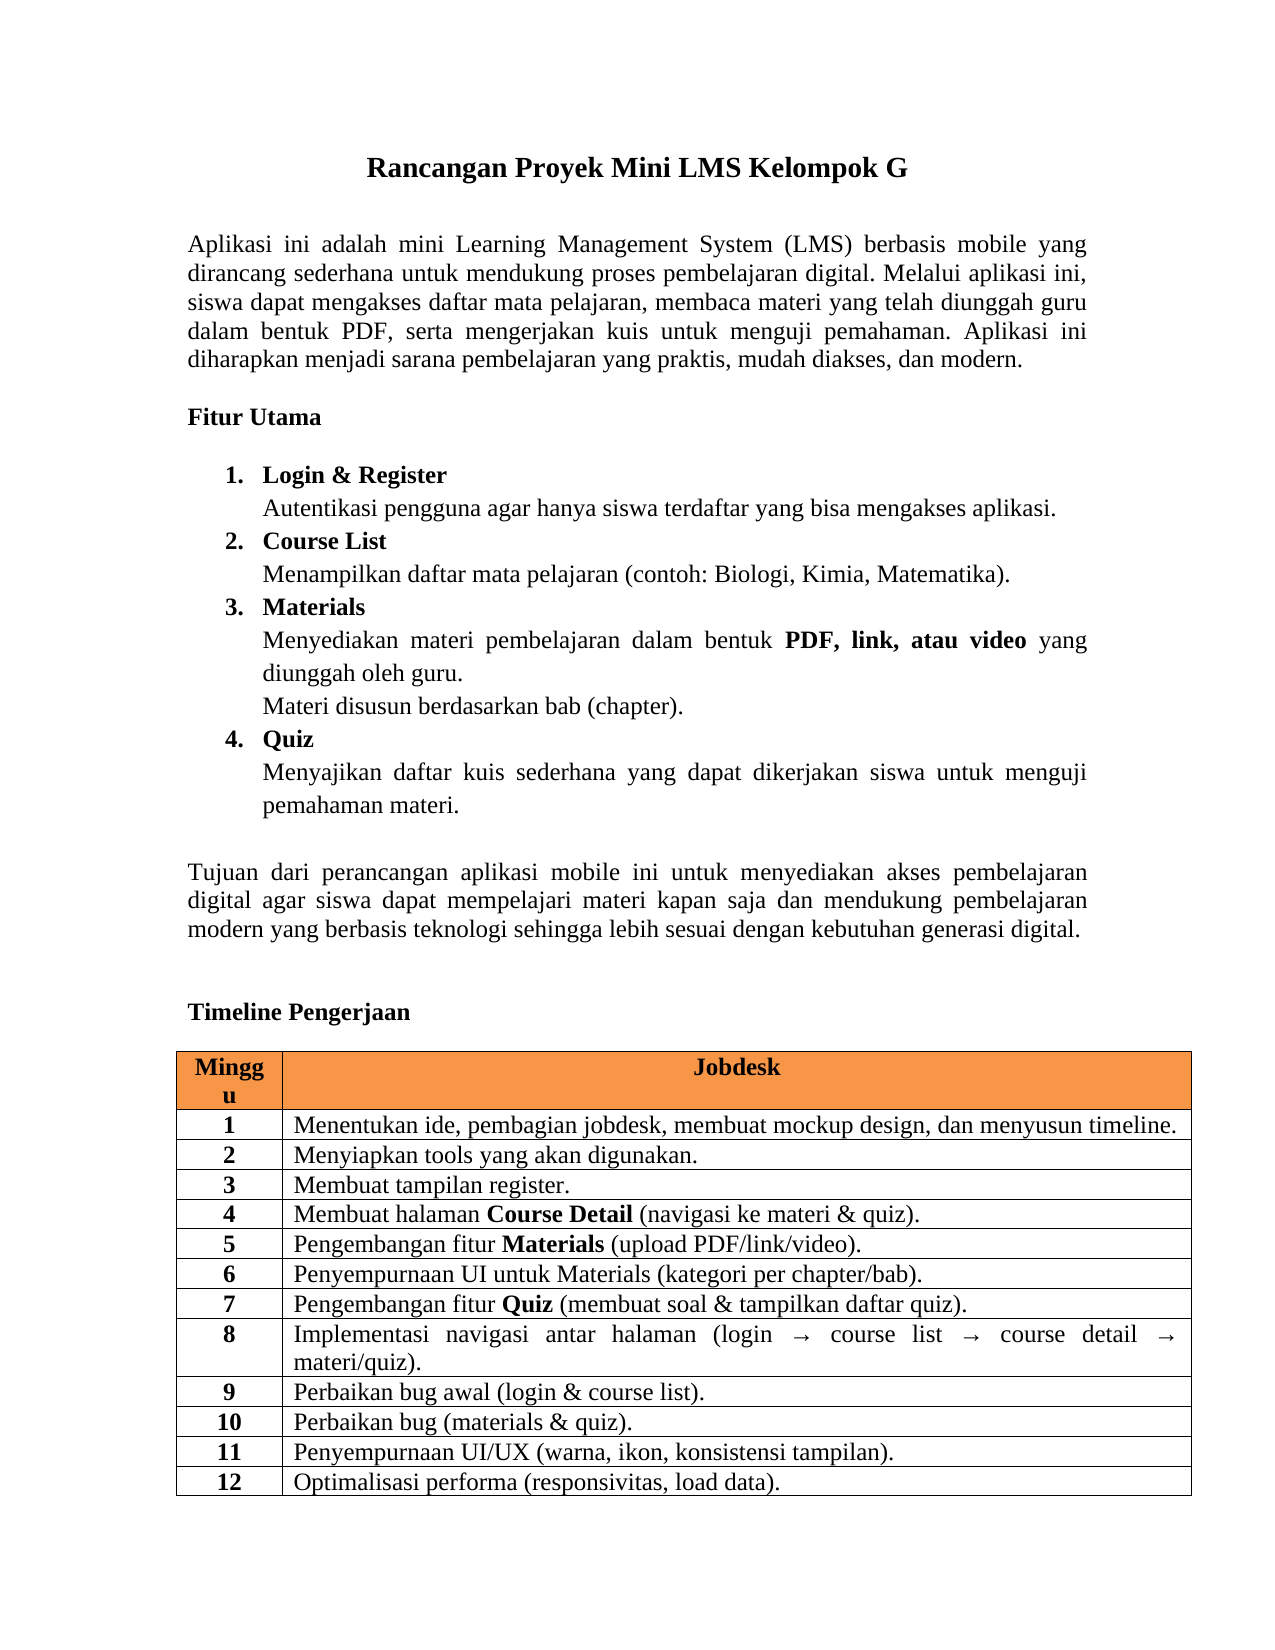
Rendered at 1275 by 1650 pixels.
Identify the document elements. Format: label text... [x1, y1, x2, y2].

text Rancangan Proyek Mini LMS Kelompok G [187, 150, 1087, 183]
table_cell 1 [177, 1110, 282, 1139]
table_header Minggu [177, 1052, 282, 1109]
table_cell Pengembangan fitur Quiz (membuat soal & tampilkan daftar quiz). [283, 1289, 1191, 1318]
list Materials [225, 592, 1087, 621]
text Menyediakan materi pembelajaran dalam bentuk PDF, link, atau video yang diunggah oleh guru. [262, 625, 1087, 687]
table_cell Perbaikan bug awal (login & course list). [283, 1377, 1191, 1406]
text Fitur Utama [187, 402, 1087, 431]
table_cell 6 [177, 1259, 282, 1288]
table_cell 11 [177, 1437, 282, 1466]
text Materi disusun berdasarkan bab (chapter). [187, 691, 1087, 720]
text Menyajikan daftar kuis sederhana yang dapat dikerjakan siswa untuk menguji pemahaman materi. [262, 757, 1087, 819]
list Course List [225, 526, 1087, 555]
text Aplikasi ini adalah mini Learning Management System (LMS) berbasis mobile yang dirancang sederhana untuk mendukung proses pembelajaran digital. Melalui aplikasi ini, siswa dapat mengakses daftar mata pelajaran, membaca materi yang telah diunggah guru dalam bentuk PDF, serta mengerjakan kuis untuk menguji pemahaman. Aplikasi ini diharapkan menjadi sarana pembelajaran yang praktis, mudah diakses, dan modern. [187, 229, 1087, 373]
table_cell 7 [177, 1289, 282, 1318]
table_cell Pengembangan fitur Materials (upload PDF/link/video). [283, 1229, 1191, 1258]
table_cell Implementasi navigasi antar halaman (login → course list → course detail → materi/quiz). [283, 1319, 1191, 1376]
table_cell 12 [177, 1467, 282, 1495]
text Tujuan dari perancangan aplikasi mobile ini untuk menyediakan akses pembelajaran digital agar siswa dapat mempelajari materi kapan saja dan mendukung pembelajaran modern yang berbasis teknologi sehingga lebih sesuai dengan kebutuhan generasi digital. [187, 857, 1087, 943]
text Menampilkan daftar mata pelajaran (contoh: Biologi, Kimia, Matematika). [187, 559, 1087, 588]
table_cell Membuat tampilan register. [283, 1170, 1191, 1198]
table_header Jobdesk [283, 1052, 1191, 1109]
table_cell 10 [177, 1407, 282, 1436]
list Login & Register [225, 460, 1087, 489]
table_cell Menyiapkan tools yang akan digunakan. [283, 1140, 1191, 1169]
list Quiz [225, 724, 1087, 753]
table_cell Membuat halaman Course Detail (navigasi ke materi & quiz). [283, 1200, 1191, 1228]
table_cell 3 [177, 1170, 282, 1198]
table_cell 4 [177, 1200, 282, 1228]
text Autentikasi pengguna agar hanya siswa terdaftar yang bisa mengakses aplikasi. [187, 493, 1087, 522]
table_cell Penyempurnaan UI/UX (warna, ikon, konsistensi tampilan). [283, 1437, 1191, 1466]
table_cell Penyempurnaan UI untuk Materials (kategori per chapter/bab). [283, 1259, 1191, 1288]
table_cell 5 [177, 1229, 282, 1258]
table_cell 9 [177, 1377, 282, 1406]
table_cell Perbaikan bug (materials & quiz). [283, 1407, 1191, 1436]
text Timeline Pengerjaan [187, 997, 1087, 1025]
table_cell 8 [177, 1319, 282, 1376]
table_cell Optimalisasi performa (responsivitas, load data). [283, 1467, 1191, 1495]
table_cell Menentukan ide, pembagian jobdesk, membuat mockup design, dan menyusun timeline. [283, 1110, 1191, 1139]
table_cell 2 [177, 1140, 282, 1169]
